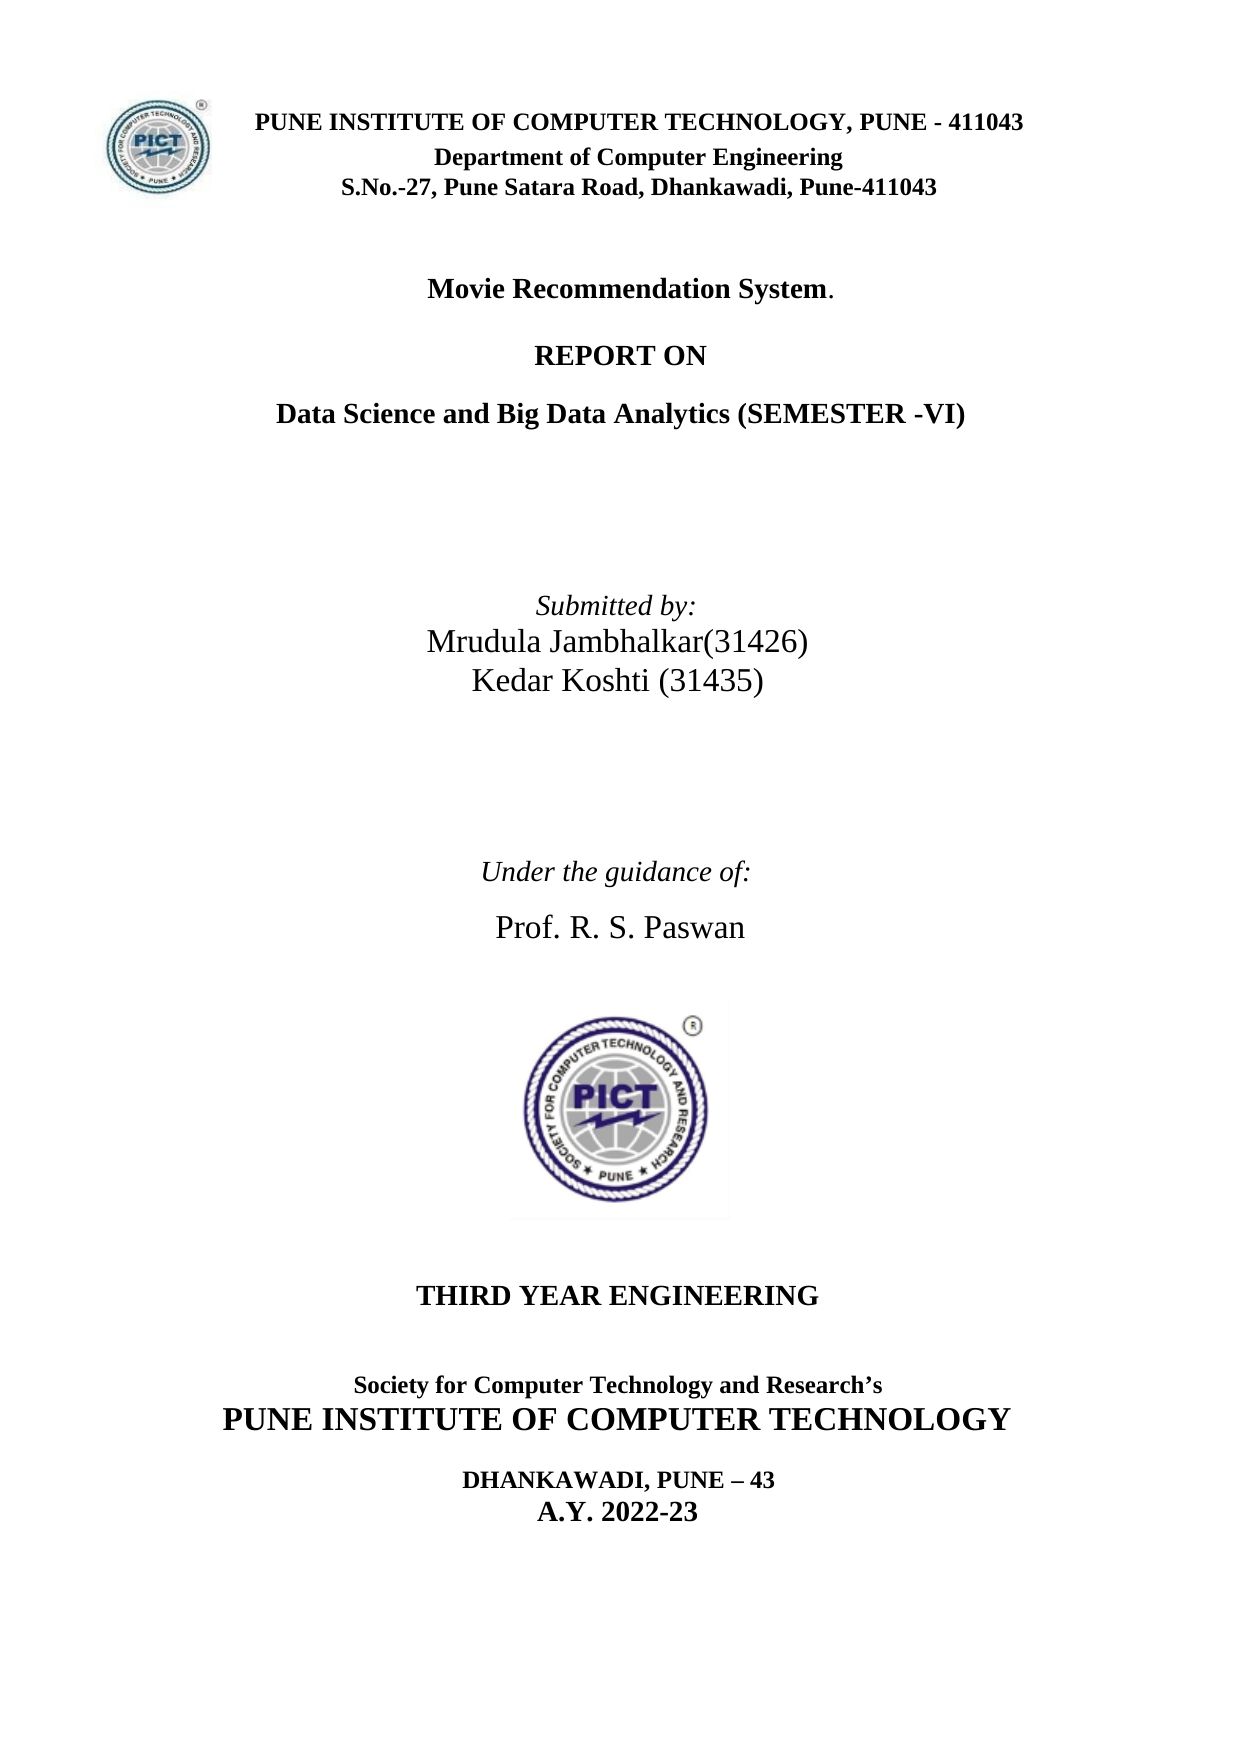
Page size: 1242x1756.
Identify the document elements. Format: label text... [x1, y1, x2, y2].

text Under the guidance of: [223, 854, 1012, 888]
text REPORT ON [229, 338, 1012, 372]
text A.Y. 2022-23 [223, 1494, 1012, 1528]
picture [509, 1001, 730, 1220]
text Prof. R. S. Paswan [229, 907, 1012, 946]
picture [94, 91, 213, 208]
text PUNE INSTITUTE OF COMPUTER TECHNOLOGY [222, 1399, 1012, 1437]
text Submitted by: [223, 588, 1012, 622]
text THIRD YEAR ENGINEERING [223, 1278, 1012, 1312]
subtitle Society for Computer Technology and Research’s [224, 1370, 1012, 1399]
text Movie Recommendation System. [352, 271, 1198, 305]
text Mrudula Jambhalkar(31426) [223, 622, 1012, 660]
text Kedar Koshti (31435) [223, 661, 1012, 699]
text Data Science and Big Data Analytics (SEMESTER -VI) [229, 396, 1012, 430]
subtitle DHANKAWADI, PUNE – 43 [225, 1466, 1012, 1494]
